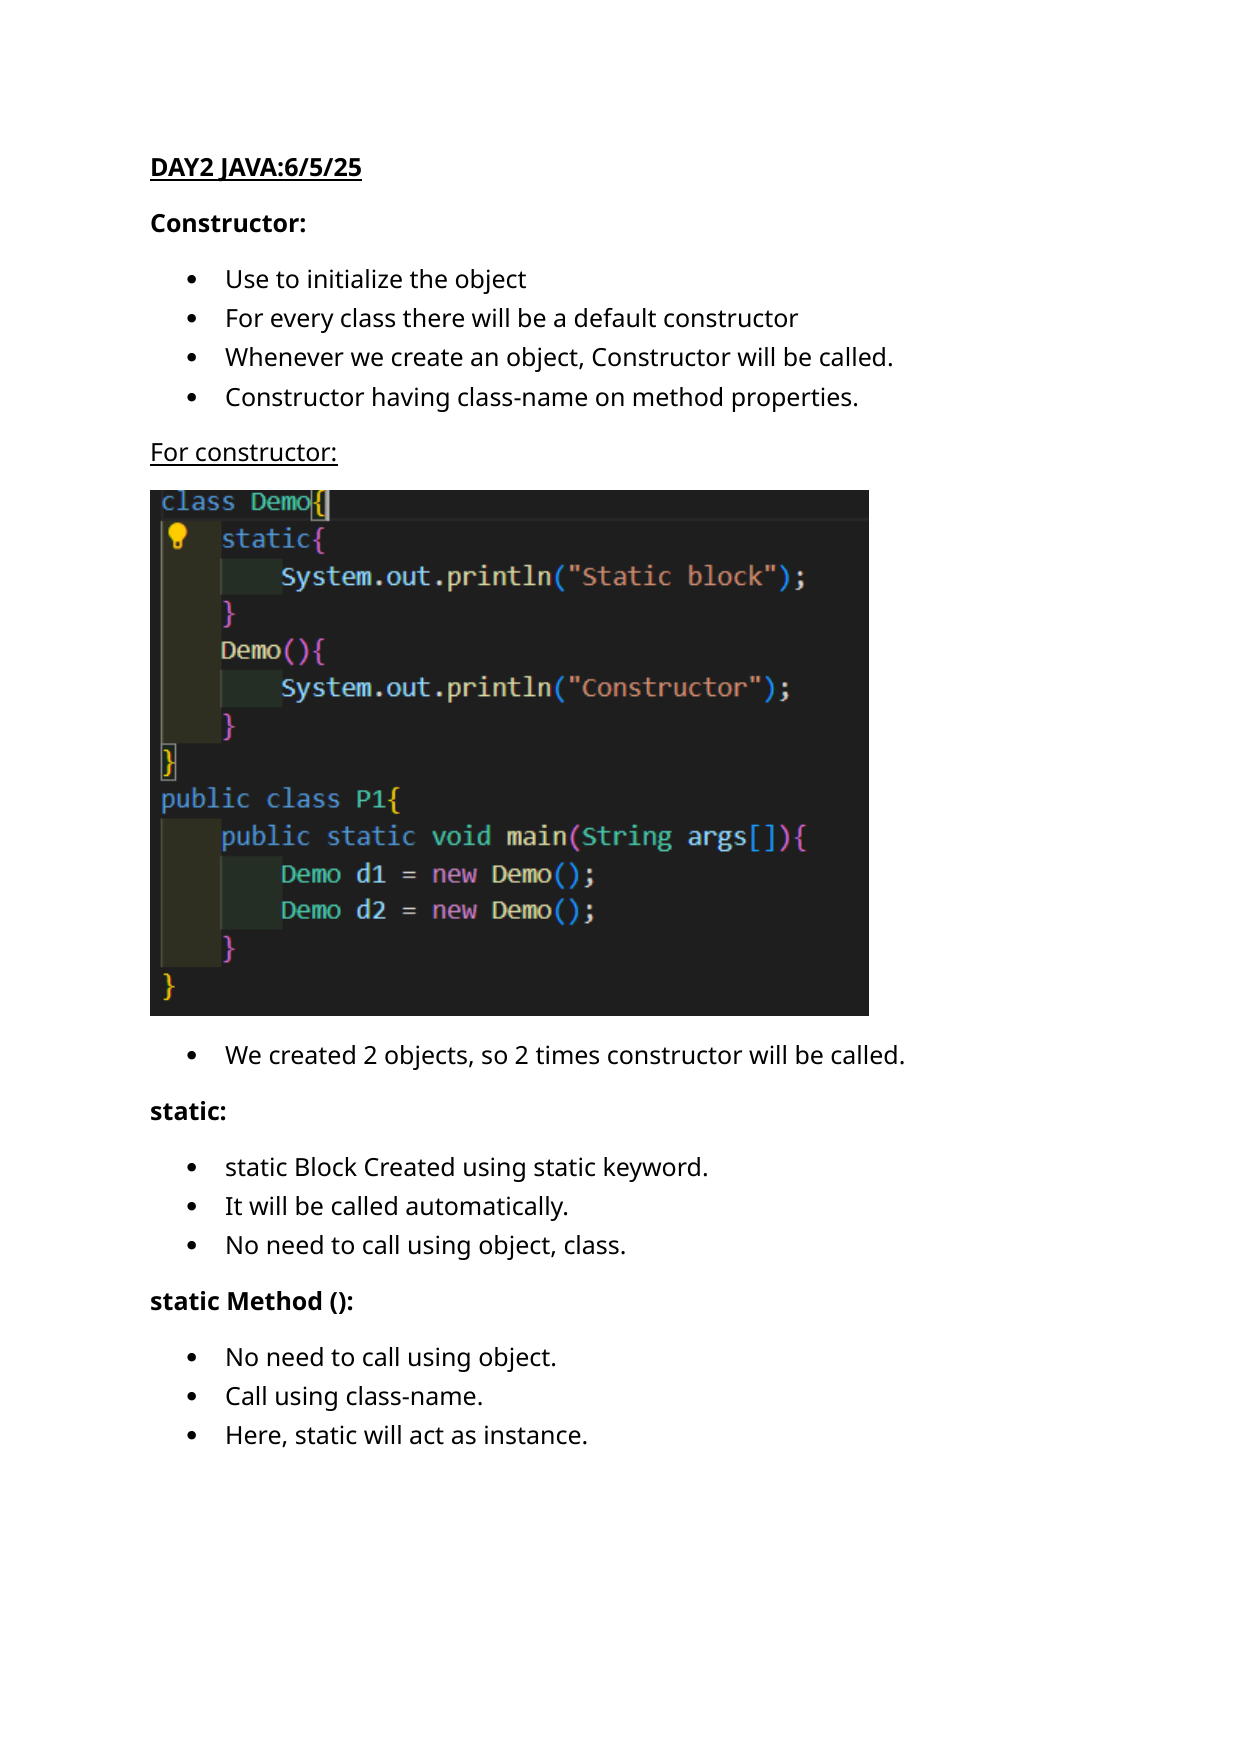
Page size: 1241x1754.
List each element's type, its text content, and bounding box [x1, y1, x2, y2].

list static Block Created using static keyword. [187, 1149, 1090, 1183]
list No need to call using object. [187, 1339, 1090, 1373]
list Use to initialize the object [187, 262, 1090, 296]
list Here, static will act as instance. [187, 1418, 1090, 1452]
text static Method (): [150, 1283, 1090, 1318]
text Constructor: [150, 206, 1090, 240]
list It will be called automatically. [187, 1188, 1090, 1223]
list Call using class-name. [187, 1378, 1090, 1413]
list For every class there will be a default constructor [187, 301, 1090, 335]
list No need to call using object, class. [187, 1228, 1090, 1262]
list Whenever we create an object, Constructor will be called. [187, 340, 1090, 374]
text For constructor: [150, 435, 1090, 469]
list We created 2 objects, so 2 times constructor will be called. [187, 1038, 1090, 1072]
list Constructor having class-name on method properties. [187, 379, 1090, 413]
text DAY2 JAVA:6/5/25 [150, 150, 1090, 184]
picture [150, 490, 869, 1016]
text static: [150, 1093, 1090, 1128]
